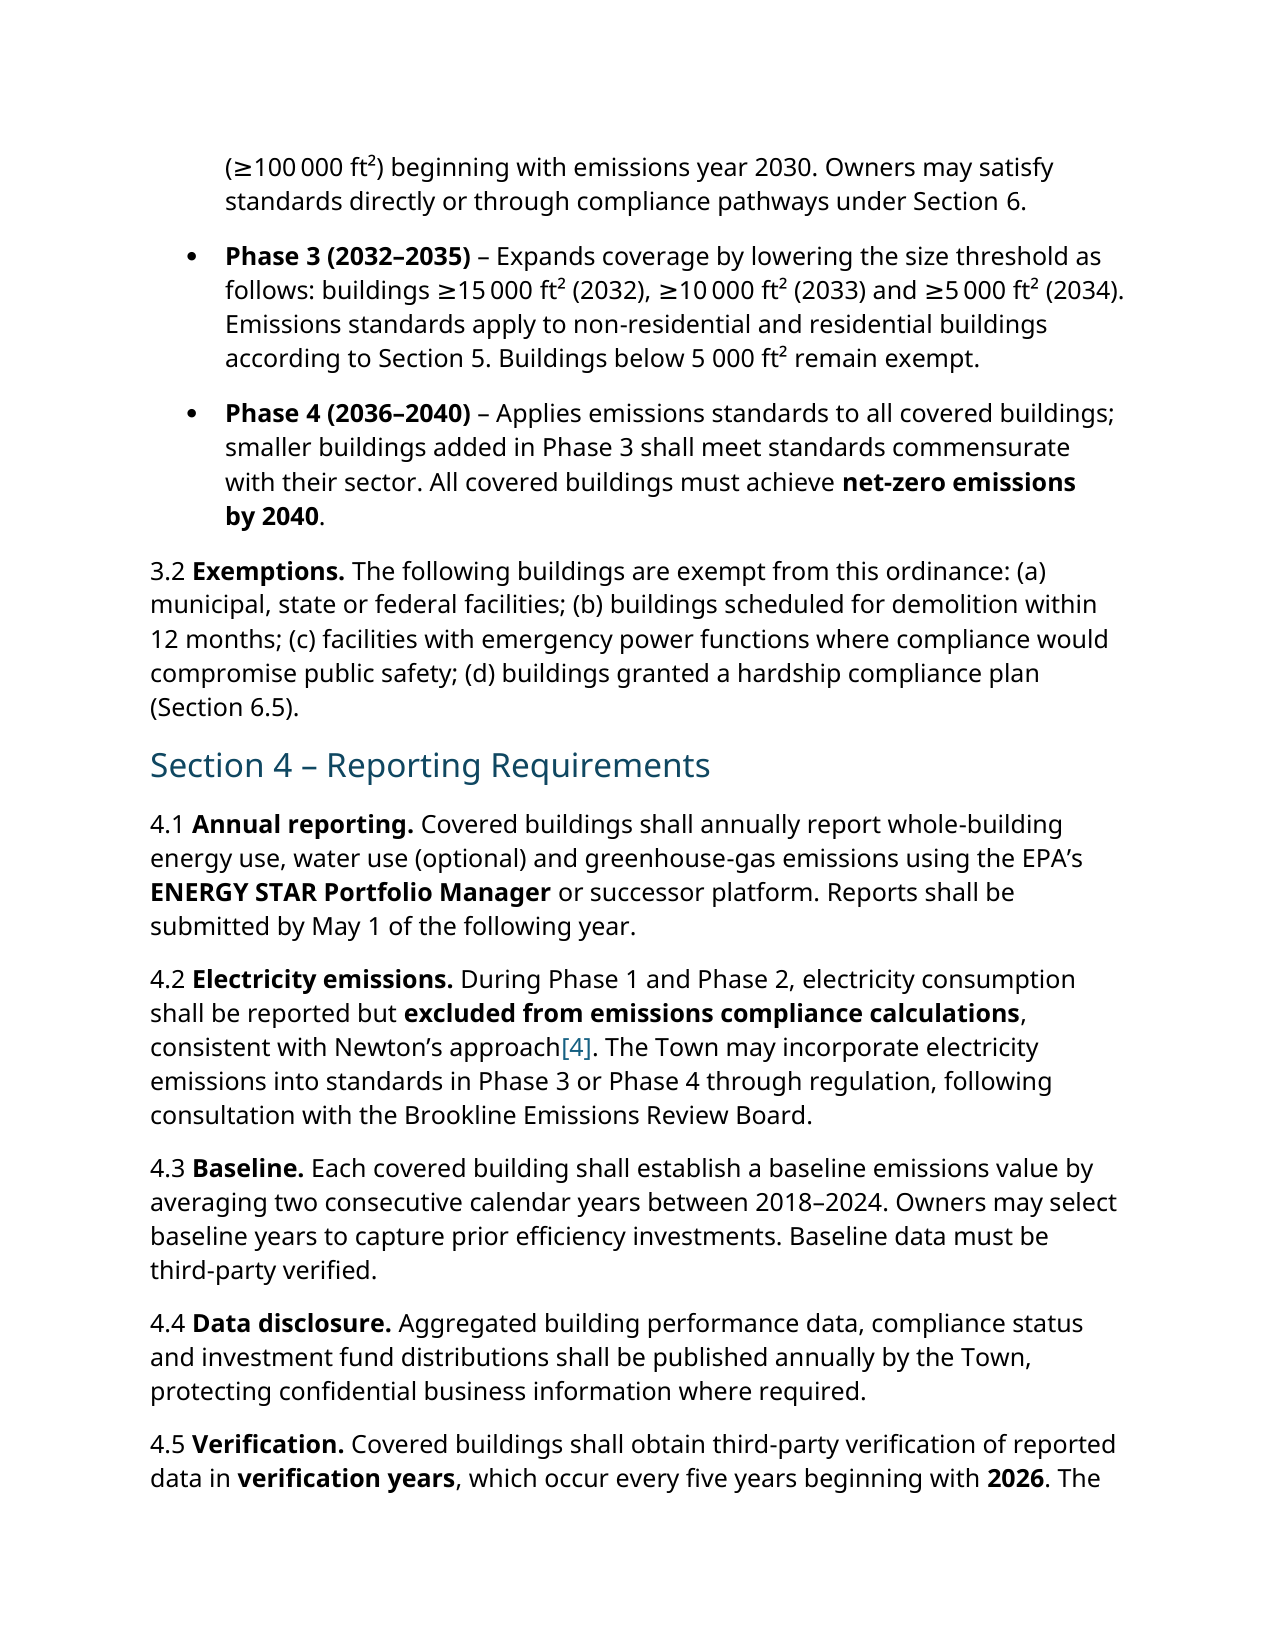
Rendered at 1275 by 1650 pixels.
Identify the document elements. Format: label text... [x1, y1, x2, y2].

text 4.3 Baseline. Each covered building shall establish a baseline emissions value by averaging two consecutive calendar years between 2018–2024. Owners may select baseline years to capture prior efficiency investments. Baseline data must be third‑party verified. [150, 1150, 1125, 1287]
text 4.1 Annual reporting. Covered buildings shall annually report whole‑building energy use, water use (optional) and greenhouse‑gas emissions using the EPA’s ENERGY STAR Portfolio Manager or successor platform. Reports shall be submitted by May 1 of the following year. [150, 806, 1125, 943]
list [187, 150, 1125, 218]
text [150, 1426, 1125, 1494]
text 3.2 Exemptions. The following buildings are exempt from this ordinance: (a) municipal, state or federal facilities; (b) buildings scheduled for demolition within 12 months; (c) facilities with emergency power functions where compliance would compromise public safety; (d) buildings granted a hardship compliance plan (Section 6.5). [150, 553, 1125, 723]
text 4.2 Electricity emissions. During Phase 1 and Phase 2, electricity consumption shall be reported but excluded from emissions compliance calculations, consistent with Newton’s approach[4]. The Town may incorporate electricity emissions into standards in Phase 3 or Phase 4 through regulation, following consultation with the Brookline Emissions Review Board. [150, 961, 1125, 1132]
list Phase 3 (2032–2035) – Expands coverage by lowering the size threshold as follows: buildings ≥15 000 ft² (2032), ≥10 000 ft² (2033) and ≥5 000 ft² (2034). Emissions standards apply to non‑residential and residential buildings according to Section 5. Buildings below 5 000 ft² remain exempt. [187, 239, 1125, 375]
subtitle Section 4 – Reporting Requirements [150, 742, 1125, 788]
list Phase 4 (2036–2040) – Applies emissions standards to all covered buildings; smaller buildings added in Phase 3 shall meet standards commensurate with their sector. All covered buildings must achieve net‑zero emissions by 2040. [187, 396, 1125, 532]
text 4.4 Data disclosure. Aggregated building performance data, compliance status and investment fund distributions shall be published annually by the Town, protecting confidential business information where required. [150, 1305, 1125, 1408]
